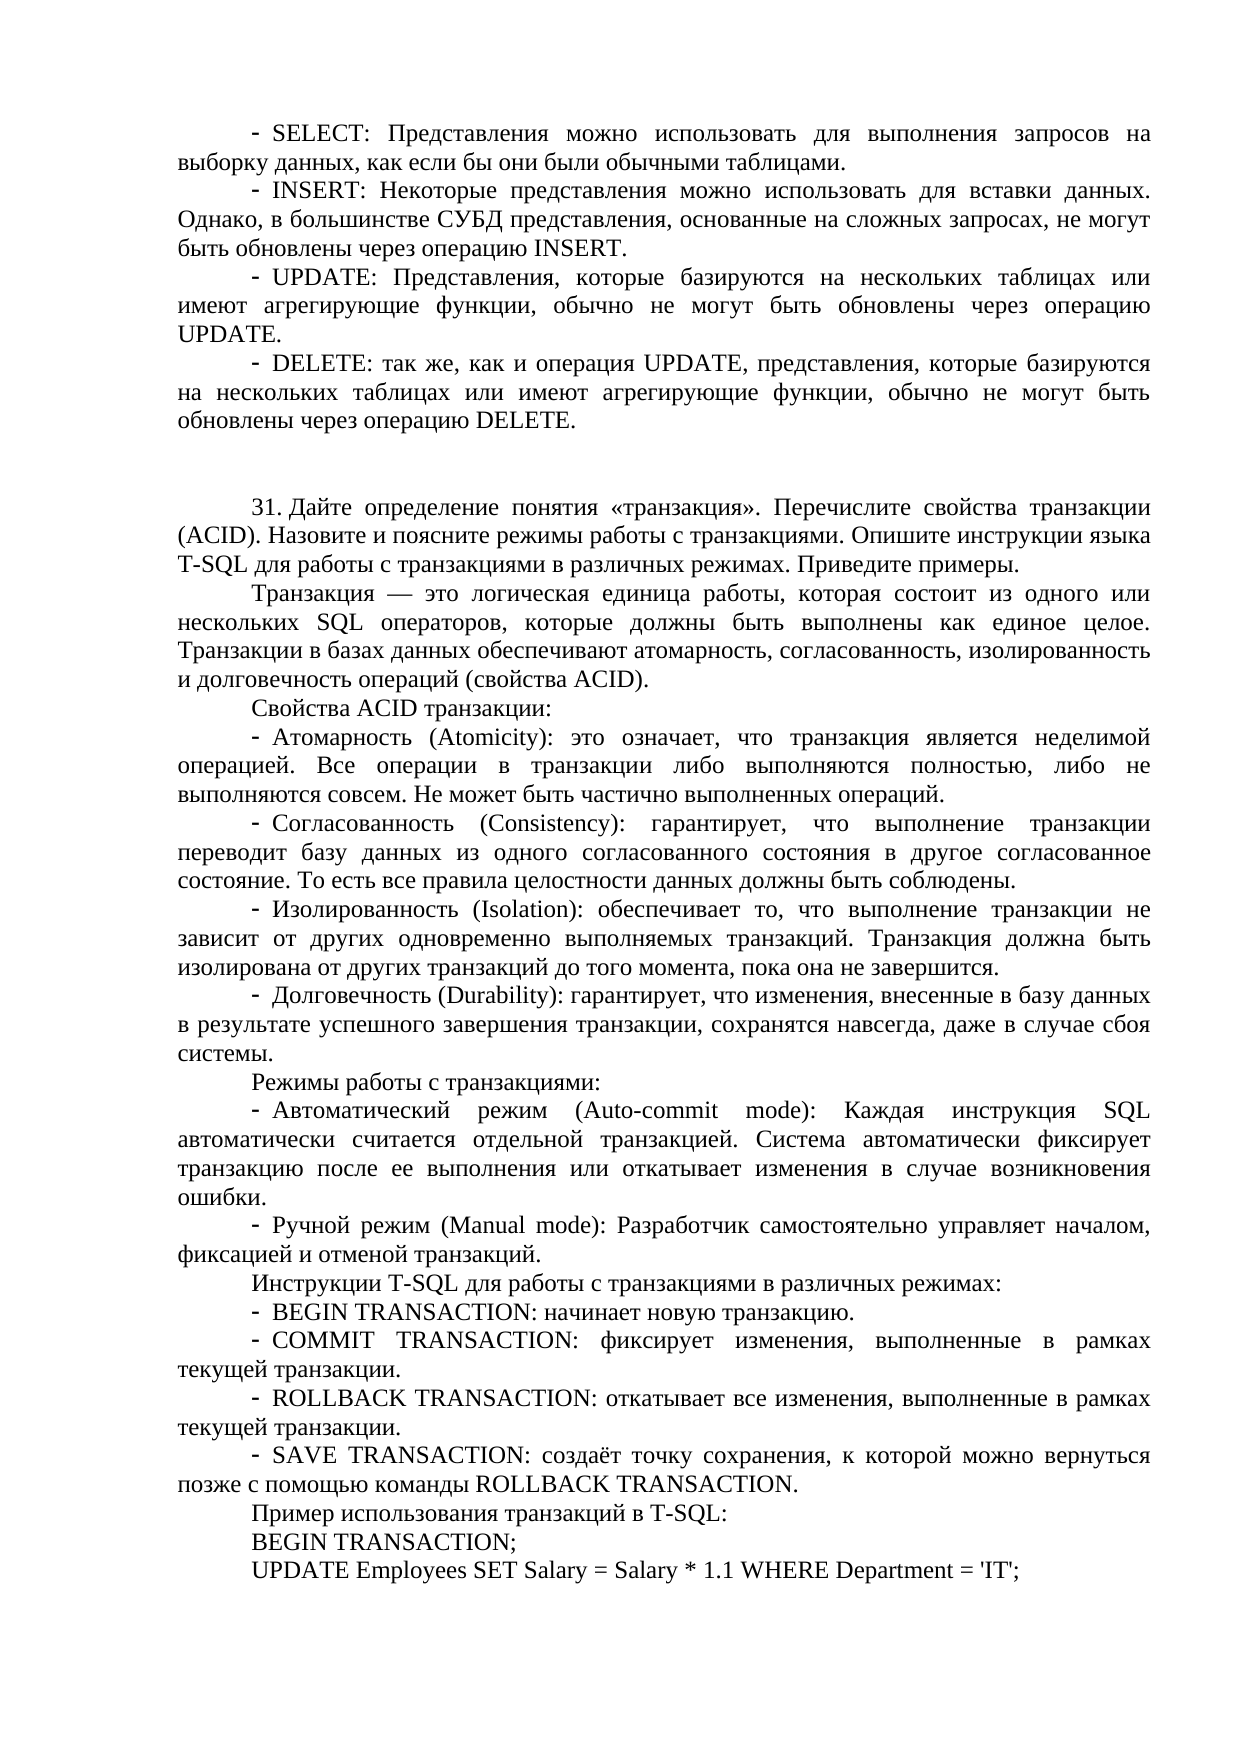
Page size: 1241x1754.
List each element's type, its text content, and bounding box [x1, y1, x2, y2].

list UPDATE: Представления, которые базируются на нескольких таблицах или имеют агрегирующие функции, обычно не могут быть обновлены через операцию UPDATE. [177, 262, 1152, 348]
list Долговечность (Durability): гарантирует, что изменения, внесенные в базу данных в результате успешного завершения транзакции, сохранятся навсегда, даже в случае сбоя системы. [177, 981, 1152, 1067]
list DELETE: так же, как и операция UPDATE, представления, которые базируются на нескольких таблицах или имеют агрегирующие функции, обычно не могут быть обновлены через операцию DELETE. [177, 348, 1152, 434]
list SELECT: Представления можно использовать для выполнения запросов на выборку данных, как если бы они были обычными таблицами. [177, 118, 1152, 176]
text Пример использования транзакций в T-SQL: [177, 1498, 1152, 1527]
list INSERT: Некоторые представления можно использовать для вставки данных. Однако, в большинстве СУБД представления, основанные на сложных запросах, не могут быть обновлены через операцию INSERT. [177, 176, 1152, 262]
text UPDATE Employees SET Salary = Salary * 1.1 WHERE Department = 'IT'; [177, 1556, 1152, 1584]
list Автоматический режим (Auto-commit mode): Каждая инструкция SQL автоматически считается отдельной транзакцией. Система автоматически фиксирует транзакцию после ее выполнения или откатывает изменения в случае возникновения ошибки. [177, 1096, 1152, 1211]
list ROLLBACK TRANSACTION: откатывает все изменения, выполненные в рамках текущей транзакции. [177, 1383, 1152, 1441]
list Согласованность (Consistency): гарантирует, что выполнение транзакции переводит базу данных из одного согласованного состояния в другое согласованное состояние. То есть все правила целостности данных должны быть соблюдены. [177, 808, 1152, 894]
text Свойства ACID транзакции: [177, 693, 1152, 722]
list Дайте определение понятия «транзакция». Перечислите свойства транзакции (ACID). Назовите и поясните режимы работы с транзакциями. Опишите инструкции языка T-SQL для работы с транзакциями в различных режимах. Приведите примеры. [177, 492, 1152, 578]
list BEGIN TRANSACTION: начинает новую транзакцию. [177, 1297, 1152, 1326]
text BEGIN TRANSACTION; [177, 1527, 1152, 1556]
list Изолированность (Isolation): обеспечивает то, что выполнение транзакции не зависит от других одновременно выполняемых транзакций. Транзакция должна быть изолирована от других транзакций до того момента, пока она не завершится. [177, 894, 1152, 981]
list COMMIT TRANSACTION: фиксирует изменения, выполненные в рамках текущей транзакции. [177, 1326, 1152, 1383]
list Атомарность (Atomicity): это означает, что транзакция является неделимой операцией. Все операции в транзакции либо выполняются полностью, либо не выполняются совсем. Не может быть частично выполненных операций. [177, 722, 1152, 808]
text Режимы работы с транзакциями: [177, 1067, 1152, 1096]
list SAVE TRANSACTION: создаёт точку сохранения, к которой можно вернуться позже с помощью команды ROLLBACK TRANSACTION. [177, 1441, 1152, 1498]
text Инструкции T-SQL для работы с транзакциями в различных режимах: [177, 1268, 1152, 1297]
text Транзакция — это логическая единица работы, которая состоит из одного или нескольких SQL операторов, которые должны быть выполнены как единое целое. Транзакции в базах данных обеспечивают атомарность, согласованность, изолированность и долговечность операций (свойства ACID). [177, 578, 1152, 693]
list Ручной режим (Manual mode): Разработчик самостоятельно управляет началом, фиксацией и отменой транзакций. [177, 1211, 1152, 1268]
